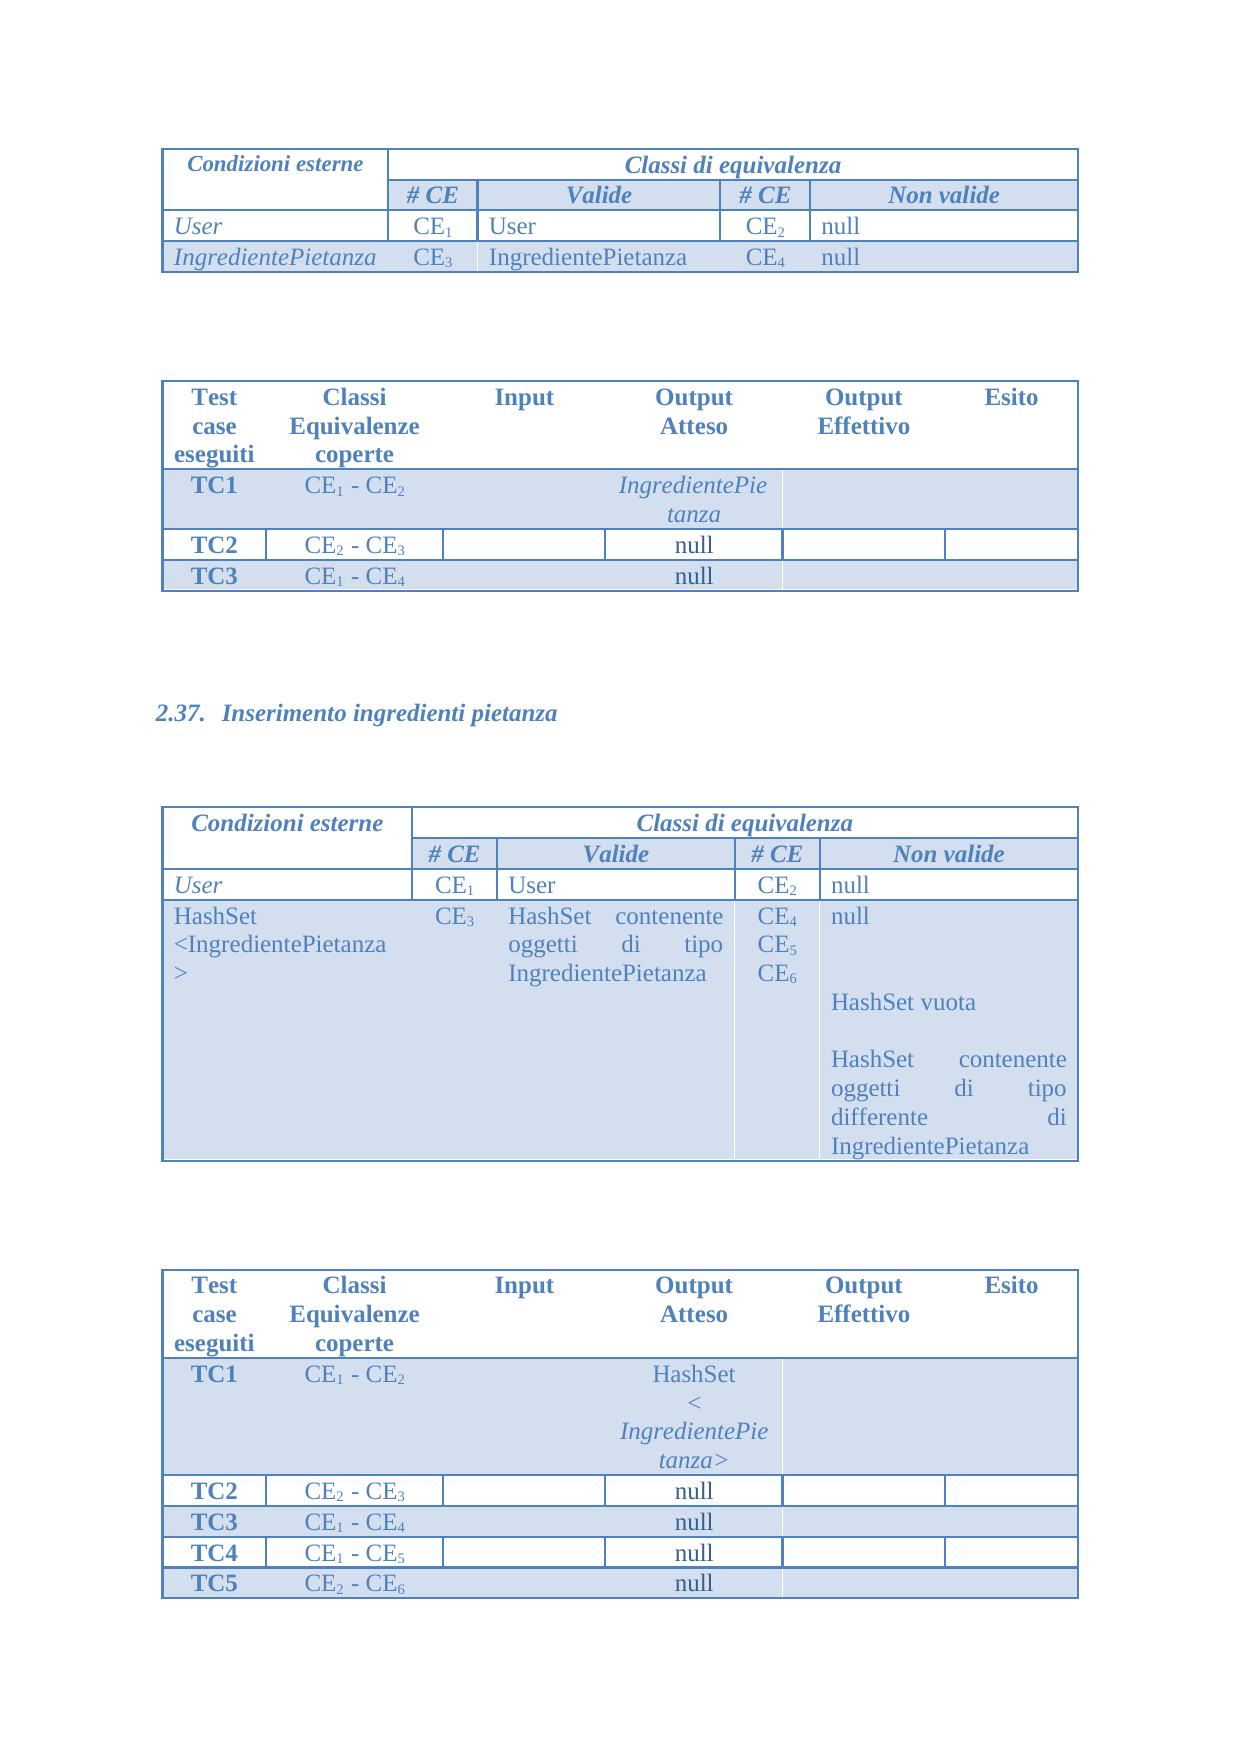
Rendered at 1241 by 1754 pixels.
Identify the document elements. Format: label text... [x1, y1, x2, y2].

table_header Output Effettivo [783, 382, 945, 468]
table_cell [443, 1359, 605, 1474]
table_header Output Atteso [605, 1271, 782, 1357]
table_cell # CE [389, 181, 476, 209]
table_header Test case eseguiti [164, 1271, 266, 1357]
table_cell CE1 - CE2 [266, 470, 443, 528]
table_cell TC5 [164, 1569, 266, 1597]
table_cell null [605, 561, 782, 589]
table_header Output Effettivo [783, 1271, 945, 1357]
table_cell null [606, 1538, 781, 1566]
table_cell IngredientePietanza [605, 470, 782, 528]
table_cell CE1 - CE4 [266, 561, 443, 589]
table_cell [784, 1476, 944, 1505]
table_cell HashSet contenente oggetti di tipo IngredientePietanza [497, 901, 734, 1159]
table_header Condizioni esterne [164, 150, 387, 209]
table_cell CE1 - CE4 [266, 1507, 443, 1536]
table_cell CE2 - CE6 [266, 1569, 443, 1597]
table_cell [443, 470, 605, 528]
table_cell [946, 1538, 1077, 1566]
table_header Classi di equivalenza [413, 808, 1077, 837]
table_cell null [605, 1569, 782, 1597]
table_cell [783, 1359, 945, 1474]
table_cell TC3 [164, 561, 266, 589]
table_cell CE4 CE5 CE6 [735, 901, 819, 1159]
table_header Classi Equivalenze coperte [266, 382, 443, 468]
table_cell [783, 1569, 945, 1597]
table_cell IngredientePietanza [478, 242, 720, 271]
table_cell CE2 [736, 870, 819, 899]
table_cell CE3 [412, 901, 497, 1159]
table_cell User [498, 870, 734, 899]
table_header Input [443, 1271, 605, 1357]
table_cell TC2 [164, 1476, 265, 1505]
table_cell [945, 1569, 1077, 1597]
table_cell [444, 530, 604, 559]
table_cell [945, 1507, 1077, 1536]
table_header Test case eseguiti [164, 382, 266, 468]
table_cell CE2 - CE3 [267, 1476, 442, 1505]
table_cell Valide [479, 181, 719, 209]
table_header Condizioni esterne [164, 808, 411, 868]
table_cell [783, 561, 945, 589]
table_cell CE2 [721, 211, 809, 240]
table_cell User [164, 870, 411, 899]
table_cell null [606, 530, 781, 559]
table_cell Valide [498, 839, 734, 868]
table_header Classi Equivalenze coperte [266, 1271, 443, 1357]
table_cell null [606, 1476, 781, 1505]
table_cell null [811, 211, 1077, 240]
table_cell # CE [721, 181, 809, 209]
table_cell CE1 - CE2 [266, 1359, 443, 1474]
table_cell TC1 [164, 1359, 266, 1474]
table_cell null HashSet vuota HashSet contenente oggetti di tipo differente di IngredientePietanza [820, 901, 1077, 1159]
table_cell TC2 [164, 530, 265, 559]
table_cell Non valide [811, 181, 1077, 209]
table_cell CE1 [389, 211, 476, 240]
table_header Output Atteso [605, 382, 782, 468]
table_cell TC4 [164, 1538, 265, 1566]
table_cell User [164, 211, 387, 240]
table_cell [784, 530, 944, 559]
table_header Input [443, 382, 605, 468]
table_cell null [810, 242, 1077, 271]
list Inserimento ingredienti pietanza [156, 698, 1122, 727]
table_cell [443, 1507, 605, 1536]
table_cell CE4 [720, 242, 810, 271]
table_cell TC3 [164, 1507, 266, 1536]
table_cell null [605, 1507, 782, 1536]
table_cell User [479, 211, 719, 240]
table_cell IngredientePietanza [164, 242, 388, 271]
table_cell HashSet <IngredientePietanza> [605, 1359, 782, 1474]
table_header Classi di equivalenza [389, 150, 1077, 178]
table_cell TC1 [164, 470, 266, 528]
table_cell [945, 470, 1077, 528]
table_cell # CE [413, 839, 496, 868]
table_cell [946, 1476, 1077, 1505]
table_cell [945, 1359, 1077, 1474]
table_cell [443, 1569, 605, 1597]
table_cell CE1 [413, 870, 496, 899]
table_cell null [821, 870, 1077, 899]
table_cell [946, 530, 1077, 559]
table_cell [945, 561, 1077, 589]
table_cell CE3 [388, 242, 477, 271]
table_cell [443, 561, 605, 589]
table_cell CE2 - CE3 [267, 530, 442, 559]
table_cell [783, 1507, 945, 1536]
table_cell [444, 1538, 604, 1566]
table_cell [783, 470, 945, 528]
table_cell # CE [736, 839, 819, 868]
table_header Esito [945, 1271, 1077, 1357]
table_cell HashSet <IngredientePietanza> [164, 901, 412, 1159]
table_cell [784, 1538, 944, 1566]
table_cell [444, 1476, 604, 1505]
table_cell Non valide [821, 839, 1077, 868]
table_header Esito [945, 382, 1077, 468]
table_cell CE1 - CE5 [267, 1538, 442, 1566]
